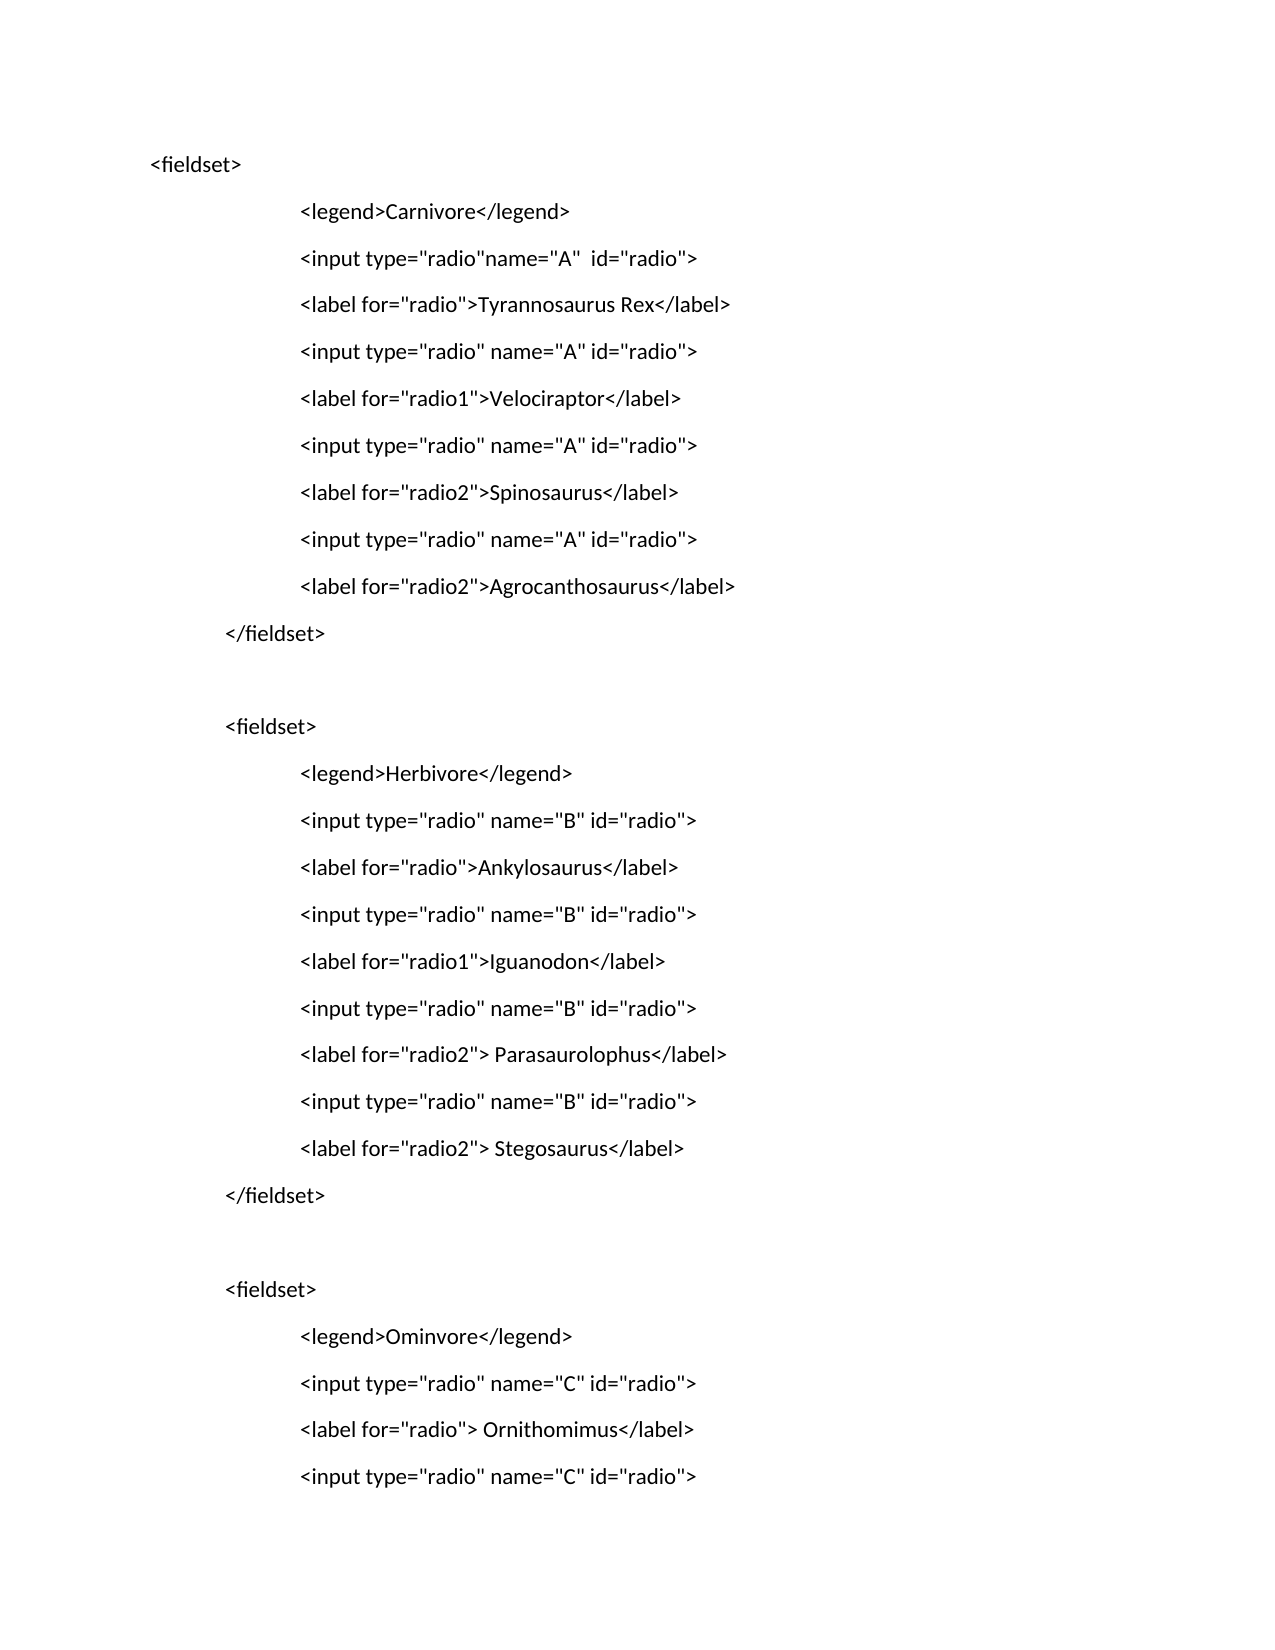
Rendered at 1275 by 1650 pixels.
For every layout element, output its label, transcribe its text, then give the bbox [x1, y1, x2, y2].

text <input type="radio" name="A" id="radio"> [150, 525, 1125, 553]
text <fieldset> [150, 150, 1125, 178]
text <label for="radio2">Spinosaurus</label> [150, 478, 1125, 506]
text <label for="radio">Tyrannosaurus Rex</label> [150, 291, 1125, 319]
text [150, 1369, 1125, 1397]
text <input type="radio" name="A" id="radio"> [150, 337, 1125, 366]
text <label for="radio1">Iguanodon</label> [150, 947, 1125, 975]
text </fieldset> [150, 1181, 1125, 1209]
text <fieldset> [150, 712, 1125, 741]
text <input type="radio" name="A" id="radio"> [150, 431, 1125, 459]
text <label for="radio">Ankylosaurus</label> [150, 853, 1125, 881]
text <label for="radio2">Agrocanthosaurus</label> [150, 572, 1125, 600]
text <input type="radio" name="B" id="radio"> [150, 1087, 1125, 1116]
text <label for="radio"> Ornithomimus</label> [150, 1416, 1125, 1444]
text <legend>Ominvore</legend> [150, 1322, 1125, 1350]
text <input type="radio"name="A" id="radio"> [150, 244, 1125, 272]
text <input type="radio" name="B" id="radio"> [150, 900, 1125, 928]
text <label for="radio2"> Parasaurolophus</label> [150, 1041, 1125, 1069]
text <legend>Herbivore</legend> [150, 759, 1125, 787]
text <legend>Carnivore</legend> [150, 197, 1125, 225]
text <label for="radio2"> Stegosaurus</label> [150, 1134, 1125, 1162]
text <input type="radio" name="B" id="radio"> [150, 994, 1125, 1022]
text <fieldset> [150, 1275, 1125, 1303]
text </fieldset> [150, 619, 1125, 647]
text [150, 1462, 1125, 1491]
text <label for="radio1">Velociraptor</label> [150, 384, 1125, 412]
text <input type="radio" name="B" id="radio"> [150, 806, 1125, 834]
